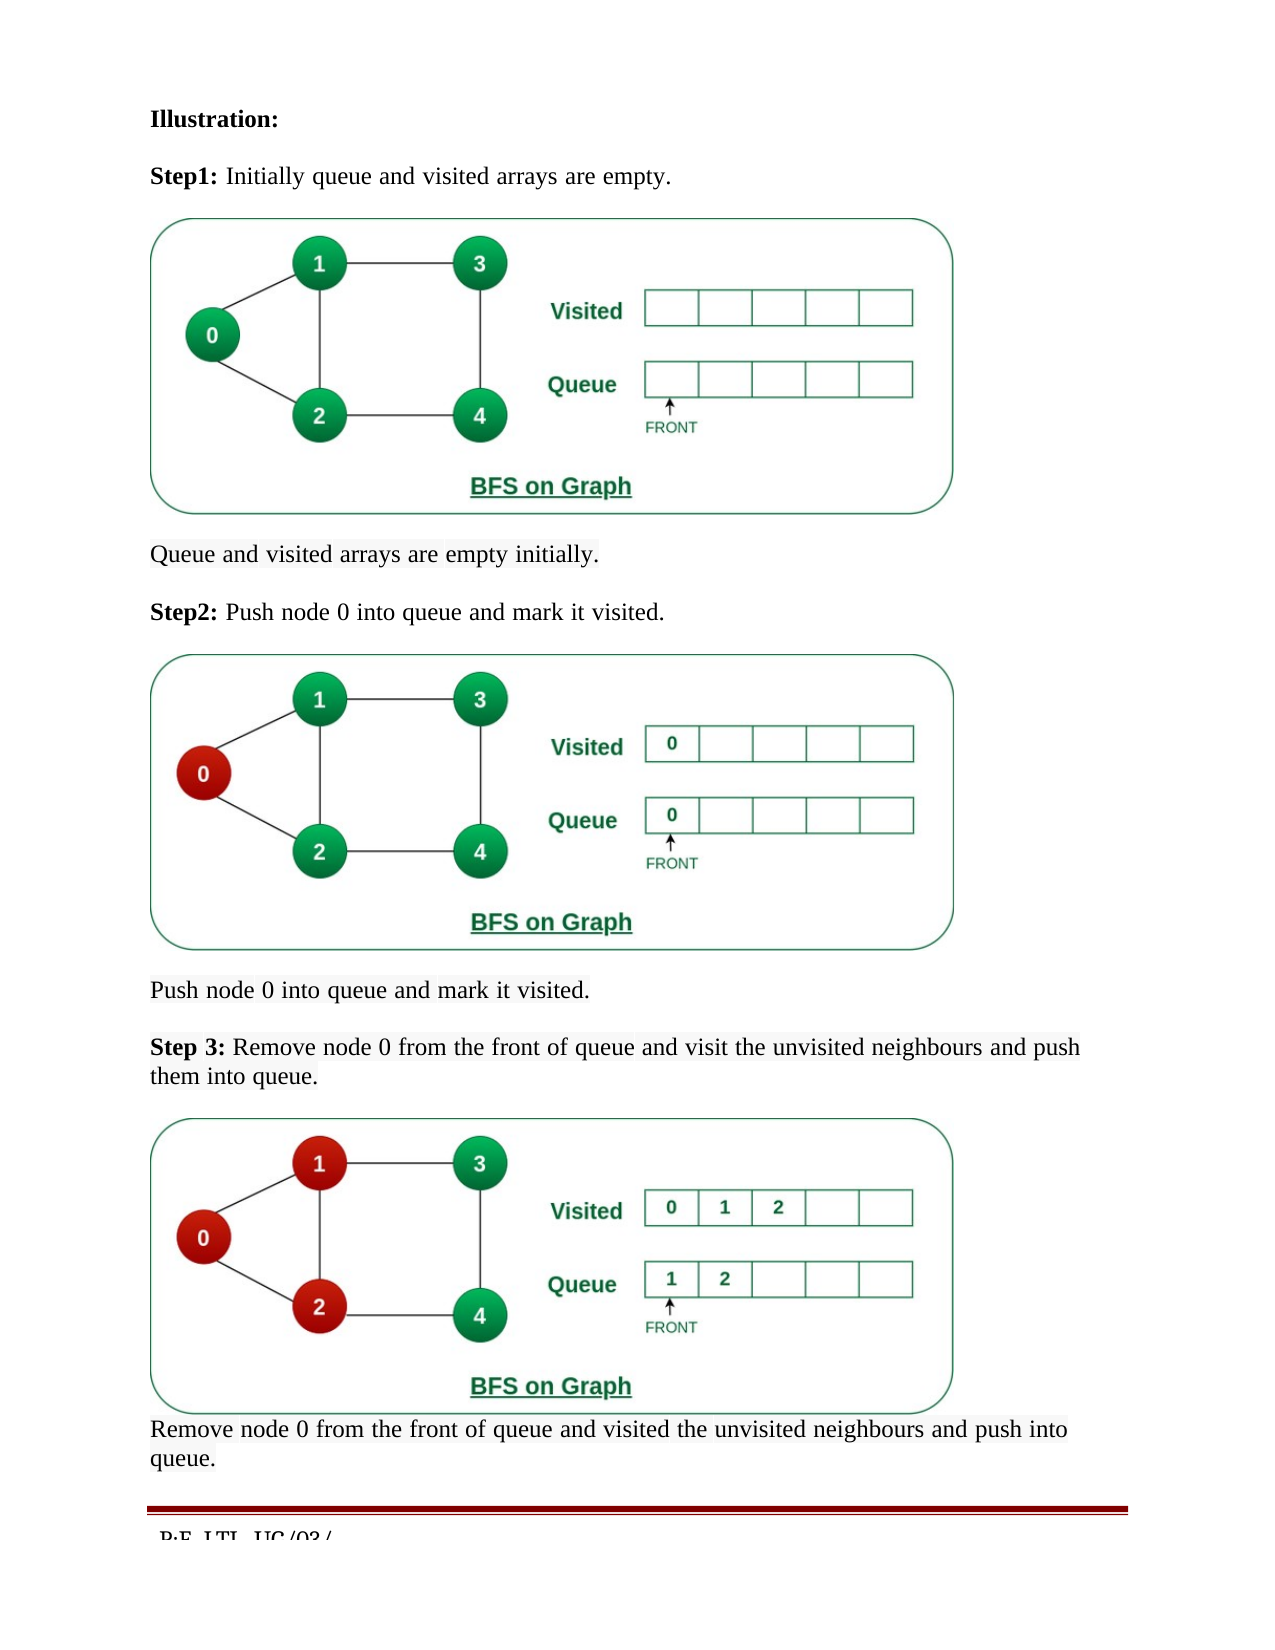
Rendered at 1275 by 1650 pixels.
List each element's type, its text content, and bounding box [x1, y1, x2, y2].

picture [150, 654, 955, 951]
text Step2: Push node 0 into queue and mark it visited. [150, 597, 1160, 625]
picture [150, 218, 954, 515]
subtitle Illustration: [150, 104, 1160, 132]
picture [150, 1118, 954, 1415]
text Step1: Initially queue and visited arrays are empty. [150, 161, 1160, 190]
text Step 3: Remove node 0 from the front of queue and visit the unvisited neighbours and push them into queue. [318, 1032, 1124, 1090]
